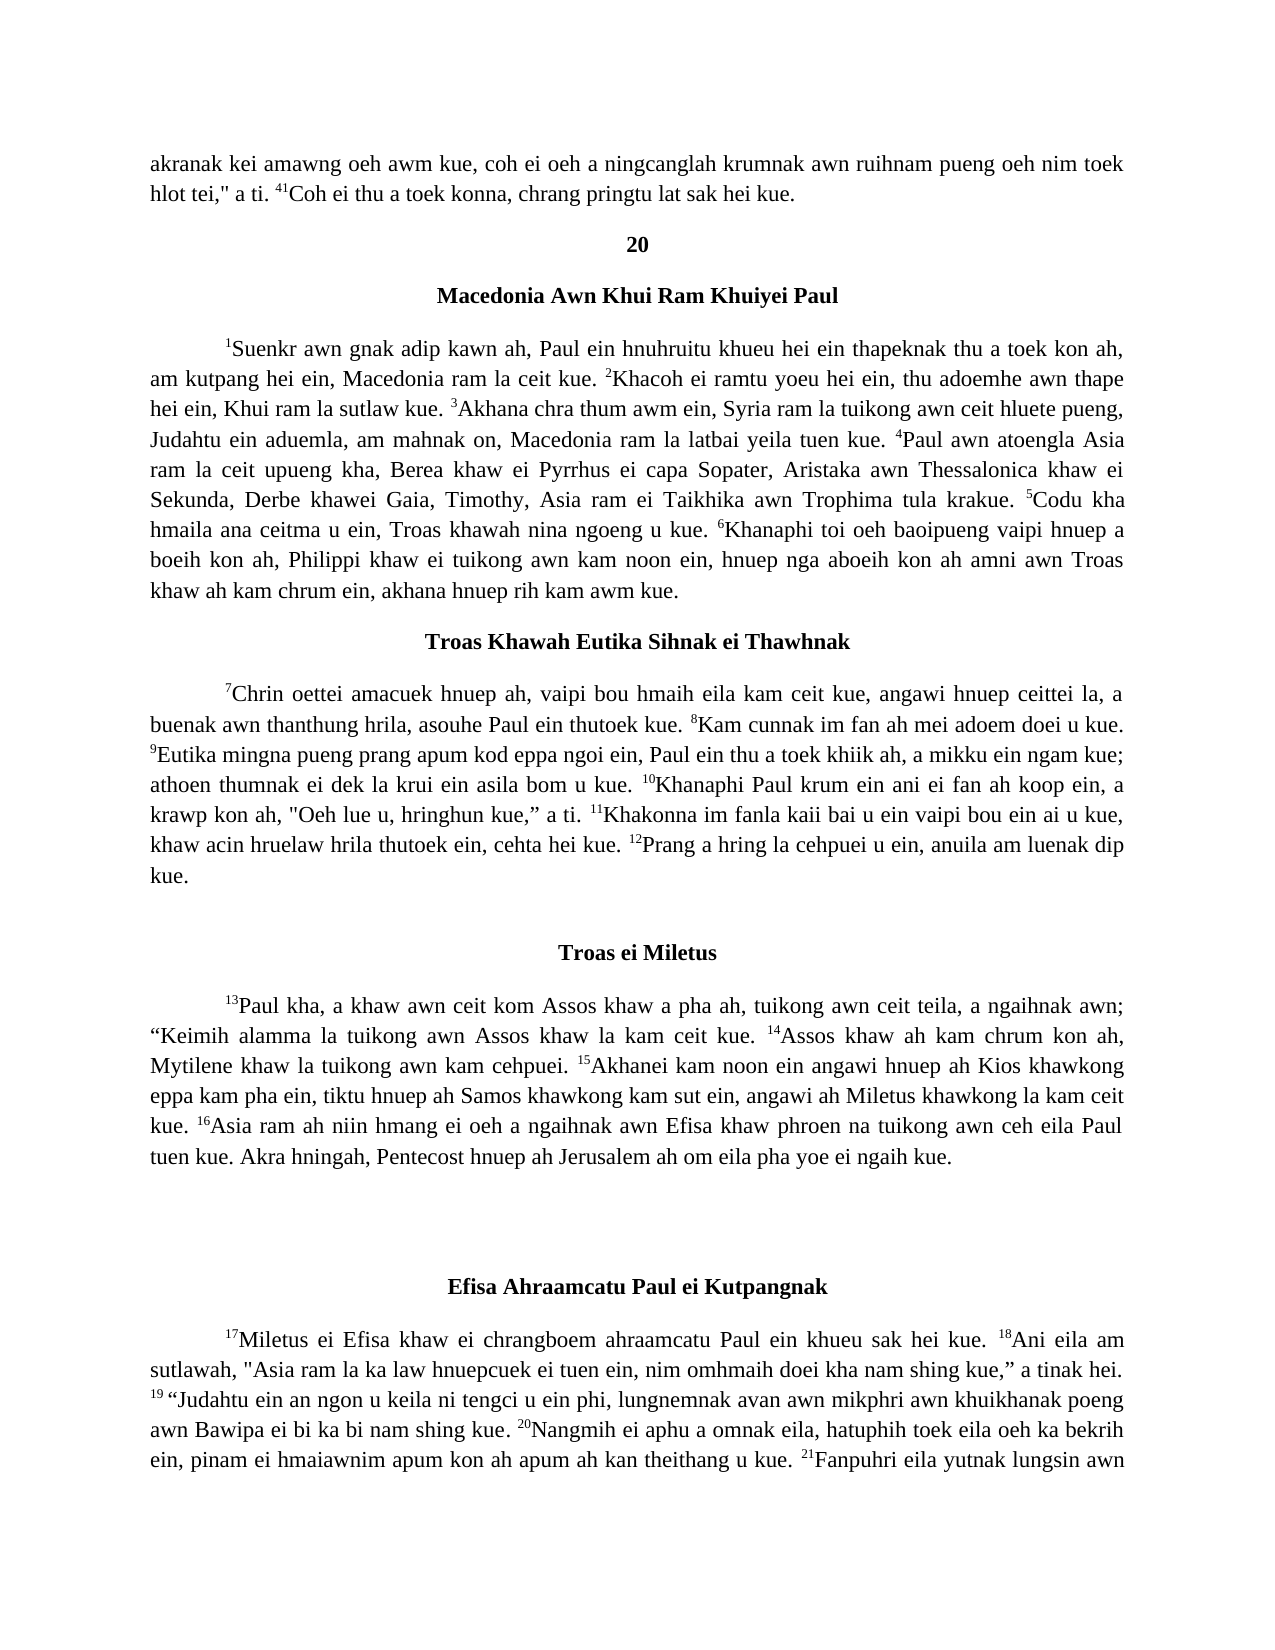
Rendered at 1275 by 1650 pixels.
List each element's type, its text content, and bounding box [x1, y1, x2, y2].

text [150, 150, 1125, 207]
text Macedonia Awn Khui Ram Khuiyei Paul [150, 282, 1125, 309]
text Troas ei Miletus [150, 939, 1125, 965]
text 1Suenkr awn gnak adip kawn ah, Paul ein hnuhruitu khueu hei ein thapeknak thu a toek kon ah, am kutpang hei ein, Macedonia ram la ceit kue. 2Khacoh ei ramtu yoeu hei ein, thu adoemhe awn thape hei ein, Khui ram la sutlaw kue. 3Akhana chra thum awm ein, Syria ram la tuikong awn ceit hluete pueng, Judahtu ein aduemla, am mahnak on, Macedonia ram la latbai yeila tuen kue. 4Paul awn atoengla Asia ram la ceit upueng kha, Berea khaw ei Pyrrhus ei capa Sopater, Aristaka awn Thessalonica khaw ei Sekunda, Derbe khawei Gaia, Timothy, Asia ram ei Taikhika awn Trophima tula krakue. 5Codu kha hmaila ana ceitma u ein, Troas khawah nina ngoeng u kue. 6Khanaphi toi oeh baoipueng vaipi hnuep a boeih kon ah, Philippi khaw ei tuikong awn kam noon ein, hnuep nga aboeih kon ah amni awn Troas khaw ah kam chrum ein, akhana hnuep rih kam awm kue. [150, 335, 1125, 603]
text 13Paul kha, a khaw awn ceit kom Assos khaw a pha ah, tuikong awn ceit teila, a ngaihnak awn; “Keimih alamma la tuikong awn Assos khaw la kam ceit kue. 14Assos khaw ah kam chrum kon ah, Mytilene khaw la tuikong awn kam cehpuei. 15Akhanei kam noon ein angawi hnuep ah Kios khawkong eppa kam pha ein, tiktu hnuep ah Samos khawkong kam sut ein, angawi ah Miletus khawkong la kam ceit kue. 16Asia ram ah niin hmang ei oeh a ngaihnak awn Efisa khaw phroen na tuikong awn ceh eila Paul tuen kue. Akra hningah, Pentecost hnuep ah Jerusalem ah om eila pha yoe ei ngaih kue. [150, 992, 1125, 1169]
text 20 [150, 231, 1125, 258]
text Efisa Ahraamcatu Paul ei Kutpangnak [150, 1273, 1125, 1299]
text 7Chrin oettei amacuek hnuep ah, vaipi bou hmaih eila kam ceit kue, angawi hnuep ceittei la, a buenak awn thanthung hrila, asouhe Paul ein thutoek kue. 8Kam cunnak im fan ah mei adoem doei u kue. 9Eutika mingna pueng prang apum kod eppa ngoi ein, Paul ein thu a toek khiik ah, a mikku ein ngam kue; athoen thumnak ei dek la krui ein asila bom u kue. 10Khanaphi Paul krum ein ani ei fan ah koop ein, a krawp kon ah, "Oeh lue u, hringhun kue,” a ti. 11Khakonna im fanla kaii bai u ein vaipi bou ein ai u kue, khaw acin hruelaw hrila thutoek ein, cehta hei kue. 12Prang a hring la cehpuei u ein, anuila am luenak dip kue. [150, 680, 1125, 888]
text Troas Khawah Eutika Sihnak ei Thawhnak [150, 628, 1125, 654]
